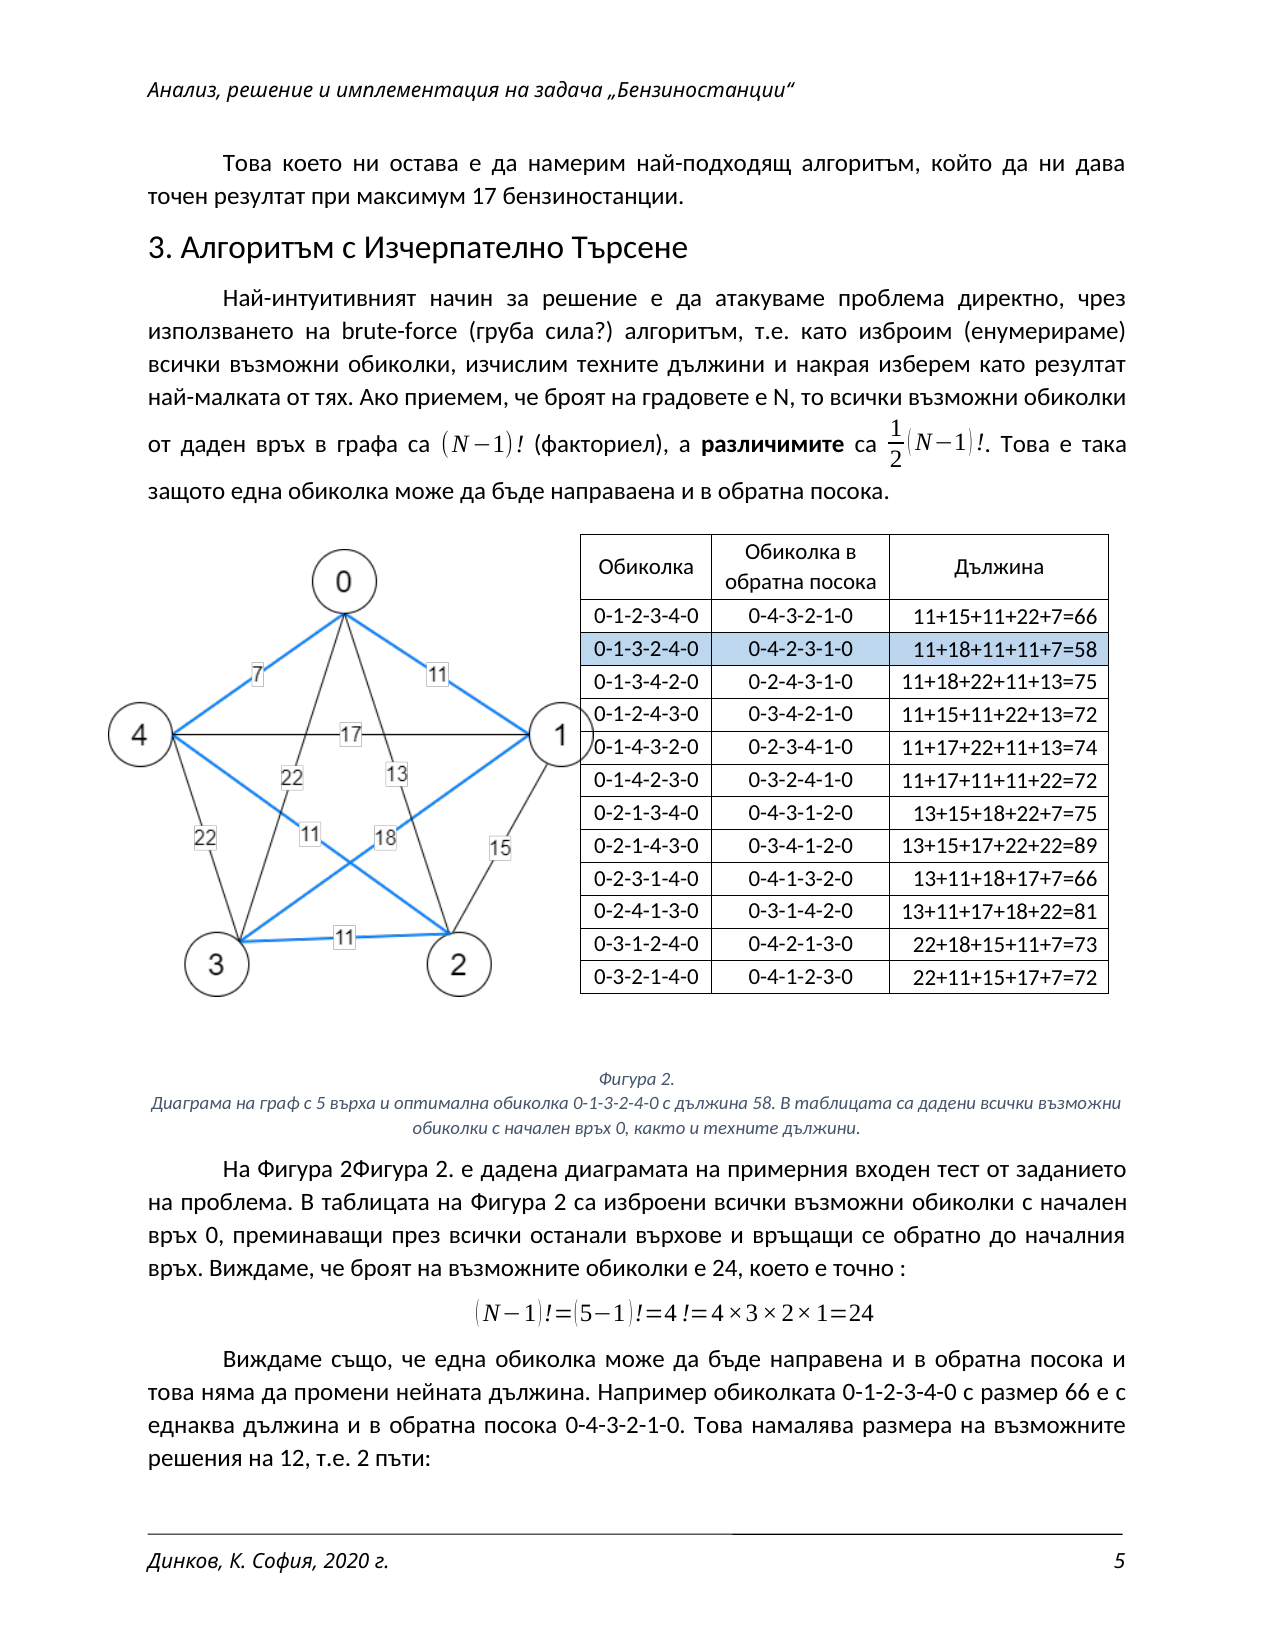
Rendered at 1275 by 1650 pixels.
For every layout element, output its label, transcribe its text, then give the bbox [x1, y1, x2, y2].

picture [108, 549, 594, 997]
table_cell 22+18+15+11+7=73 [890, 929, 1108, 960]
table_cell 0-1-4-2-3-0 [581, 765, 711, 796]
table_cell 11+18+22+11+13=75 [890, 666, 1108, 698]
table_cell 0-3-1-2-4-0 [581, 929, 711, 960]
table_cell 0-4-3-1-2-0 [712, 797, 889, 829]
table_cell 0-2-3-1-4-0 [581, 863, 711, 895]
table_header Обиколка [581, 535, 711, 599]
table_cell 0-4-2-3-1-0 [712, 633, 889, 665]
table_cell 11+17+22+11+13=74 [890, 732, 1108, 763]
table_cell 0-4-3-2-1-0 [712, 600, 889, 632]
table_cell 0-3-1-4-2-0 [712, 896, 889, 927]
table_cell 0-3-2-1-4-0 [581, 961, 711, 993]
table_cell 11+18+11+11+7=58 [890, 633, 1108, 665]
text Най-интуитивният начин за решение е да атакуваме проблема директно, чрез използването на brute-force (груба сила?) алгоритъм, т.е. като изброим (енумерираме) всички възможни обиколки, изчислим техните дължини и накрая изберем като резултат най-малката от тях. Ако приемем, че броят на градовете е N, то всички възможни обиколки от даден връх в графа са (факториел), a различимите са . Това е така защото една обиколка може да бъде направаена и в обратна посока. [148, 282, 1127, 506]
table_cell 0-3-4-2-1-0 [712, 699, 889, 731]
table_cell 13+15+17+22+22=89 [890, 830, 1108, 862]
text Виждаме също, че една обиколка може да бъде направена и в обратна посока и това няма да промени нейната дължина. Например обиколката 0-1-2-3-4-0 с размер 66 е с еднаква дължина и в обратна посока 0-4-3-2-1-0. Това намалява размера на възможните решения на 12, т.е. 2 пъти: [148, 1343, 1127, 1472]
table_cell 0-1-3-4-2-0 [581, 666, 711, 698]
table_cell 0-3-4-1-2-0 [712, 830, 889, 862]
table_cell 0-1-2-3-4-0 [581, 600, 711, 632]
table_cell 0-4-2-1-3-0 [712, 929, 889, 960]
table_cell 22+11+15+17+7=72 [890, 961, 1108, 993]
table_cell 0-2-4-3-1-0 [712, 666, 889, 698]
table_header Обиколка в обратна посока [712, 535, 889, 599]
table_cell 13+11+18+17+7=66 [890, 863, 1108, 895]
table_cell 0-2-1-4-3-0 [581, 830, 711, 862]
table_cell 0-4-1-2-3-0 [712, 961, 889, 993]
table_cell 13+11+17+18+22=81 [890, 896, 1108, 927]
text Това което ни остава е да намерим най-подходящ алгоритъм, който да ни дава точен резултат при максимум 17 бензиностанции. [148, 148, 1127, 211]
table_cell 11+15+11+22+7=66 [890, 600, 1108, 632]
subtitle 3. Алгоритъм с Изчерпателно Търсене [148, 226, 1127, 267]
table_cell 0-2-1-3-4-0 [581, 797, 711, 829]
table_cell 13+15+18+22+7=75 [890, 797, 1108, 829]
table_cell 0-1-4-3-2-0 [581, 732, 711, 763]
table_header Дължина [890, 535, 1108, 599]
table_cell 0-2-3-4-1-0 [712, 732, 889, 763]
table_cell 11+15+11+22+13=72 [890, 699, 1108, 731]
table_cell 0-3-2-4-1-0 [712, 765, 889, 796]
table_cell 11+17+11+11+22=72 [890, 765, 1108, 796]
table_cell 0-1-2-4-3-0 [581, 699, 711, 731]
table_cell 0-2-4-1-3-0 [581, 896, 711, 927]
table_cell 0-1-3-2-4-0 [581, 633, 711, 665]
text На Фигура 2 е дадена диаграмата на примерния входен тест от заданието на проблема. В таблицата на Фигура 2 са изброени всички възможни обиколки с начален връх 0, преминаващи през всички останали върхове и връщащи се обратно до началния връх. Виждаме, че броят на възможните обиколки е 24, което е точно : [148, 1153, 1127, 1283]
text Фигура 2. Диаграма на граф с 5 върха и оптимална обиколка 0-1-3-2-4-0 с дължина 58. В таблицата са дадени всички възможни обиколки с начален връх 0, както и техните дължини. [148, 1067, 1127, 1139]
table_cell 0-4-1-3-2-0 [712, 863, 889, 895]
